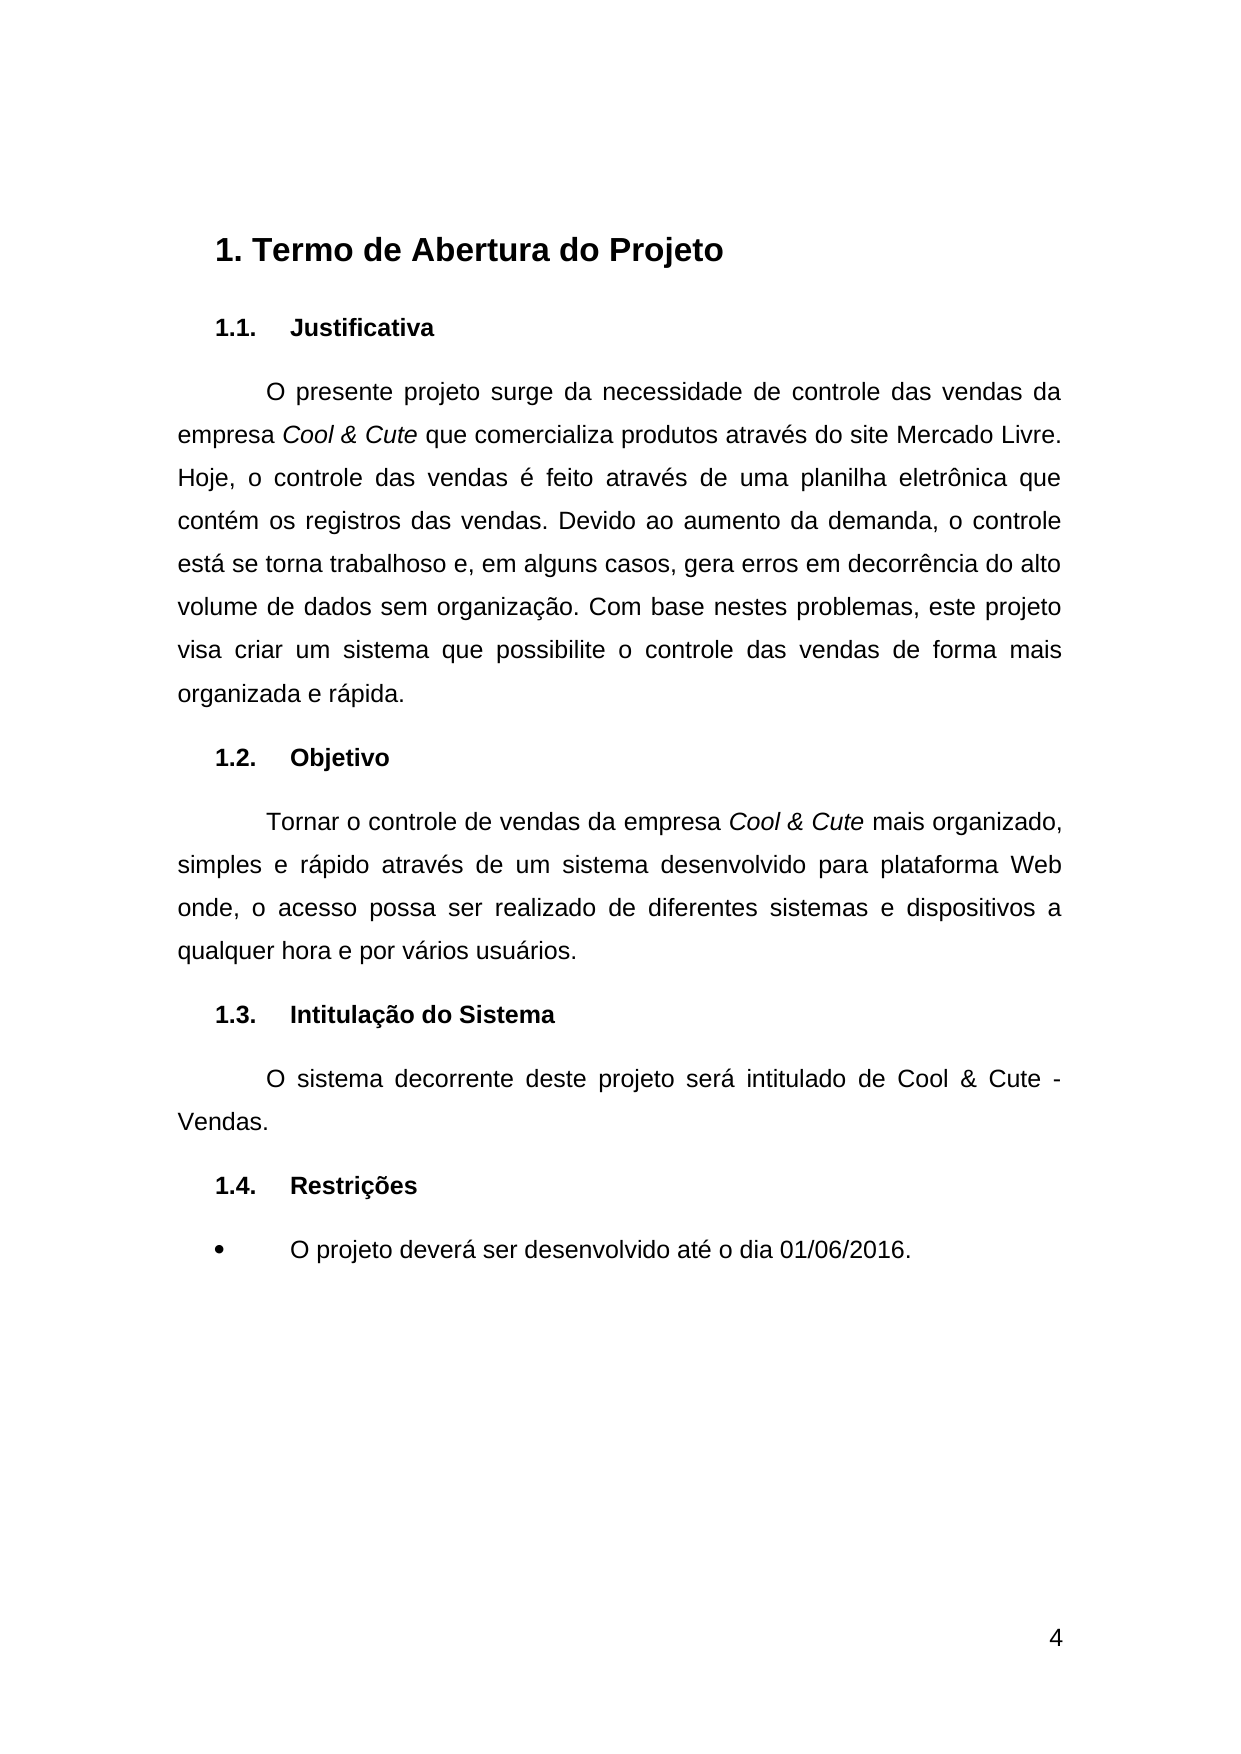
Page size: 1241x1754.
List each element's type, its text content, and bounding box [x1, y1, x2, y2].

text O presente projeto surge da necessidade de controle das vendas da empresa Cool & Cute que comercializa produtos através do site Mercado Livre. Hoje, o controle das vendas é feito através de uma planilha eletrônica que contém os registros das vendas. Devido ao aumento da demanda, o controle está se torna trabalhoso e, em alguns casos, gera erros em decorrência do alto volume de dados sem organização. Com base nestes problemas, este projeto visa criar um sistema que possibilite o controle das vendas de forma mais organizada e rápida. [177, 377, 1063, 707]
text Tornar o controle de vendas da empresa Cool & Cute mais organizado, simples e rápido através de um sistema desenvolvido para plataforma Web onde, o acesso possa ser realizado de diferentes sistemas e dispositivos a qualquer hora e por vários usuários. [177, 807, 1063, 965]
subtitle 1. Termo de Abertura do Projeto [215, 230, 1063, 269]
subtitle Restrições [215, 1171, 1063, 1200]
subtitle Justificativa [215, 313, 1063, 342]
subtitle Intitulação do Sistema [215, 1000, 1063, 1029]
subtitle Objetivo [215, 743, 1063, 771]
list O projeto deverá ser desenvolvido até o dia 01/06/2016. [215, 1235, 1063, 1264]
text O sistema decorrente deste projeto será intitulado de Cool & Cute - Vendas. [177, 1064, 1063, 1136]
